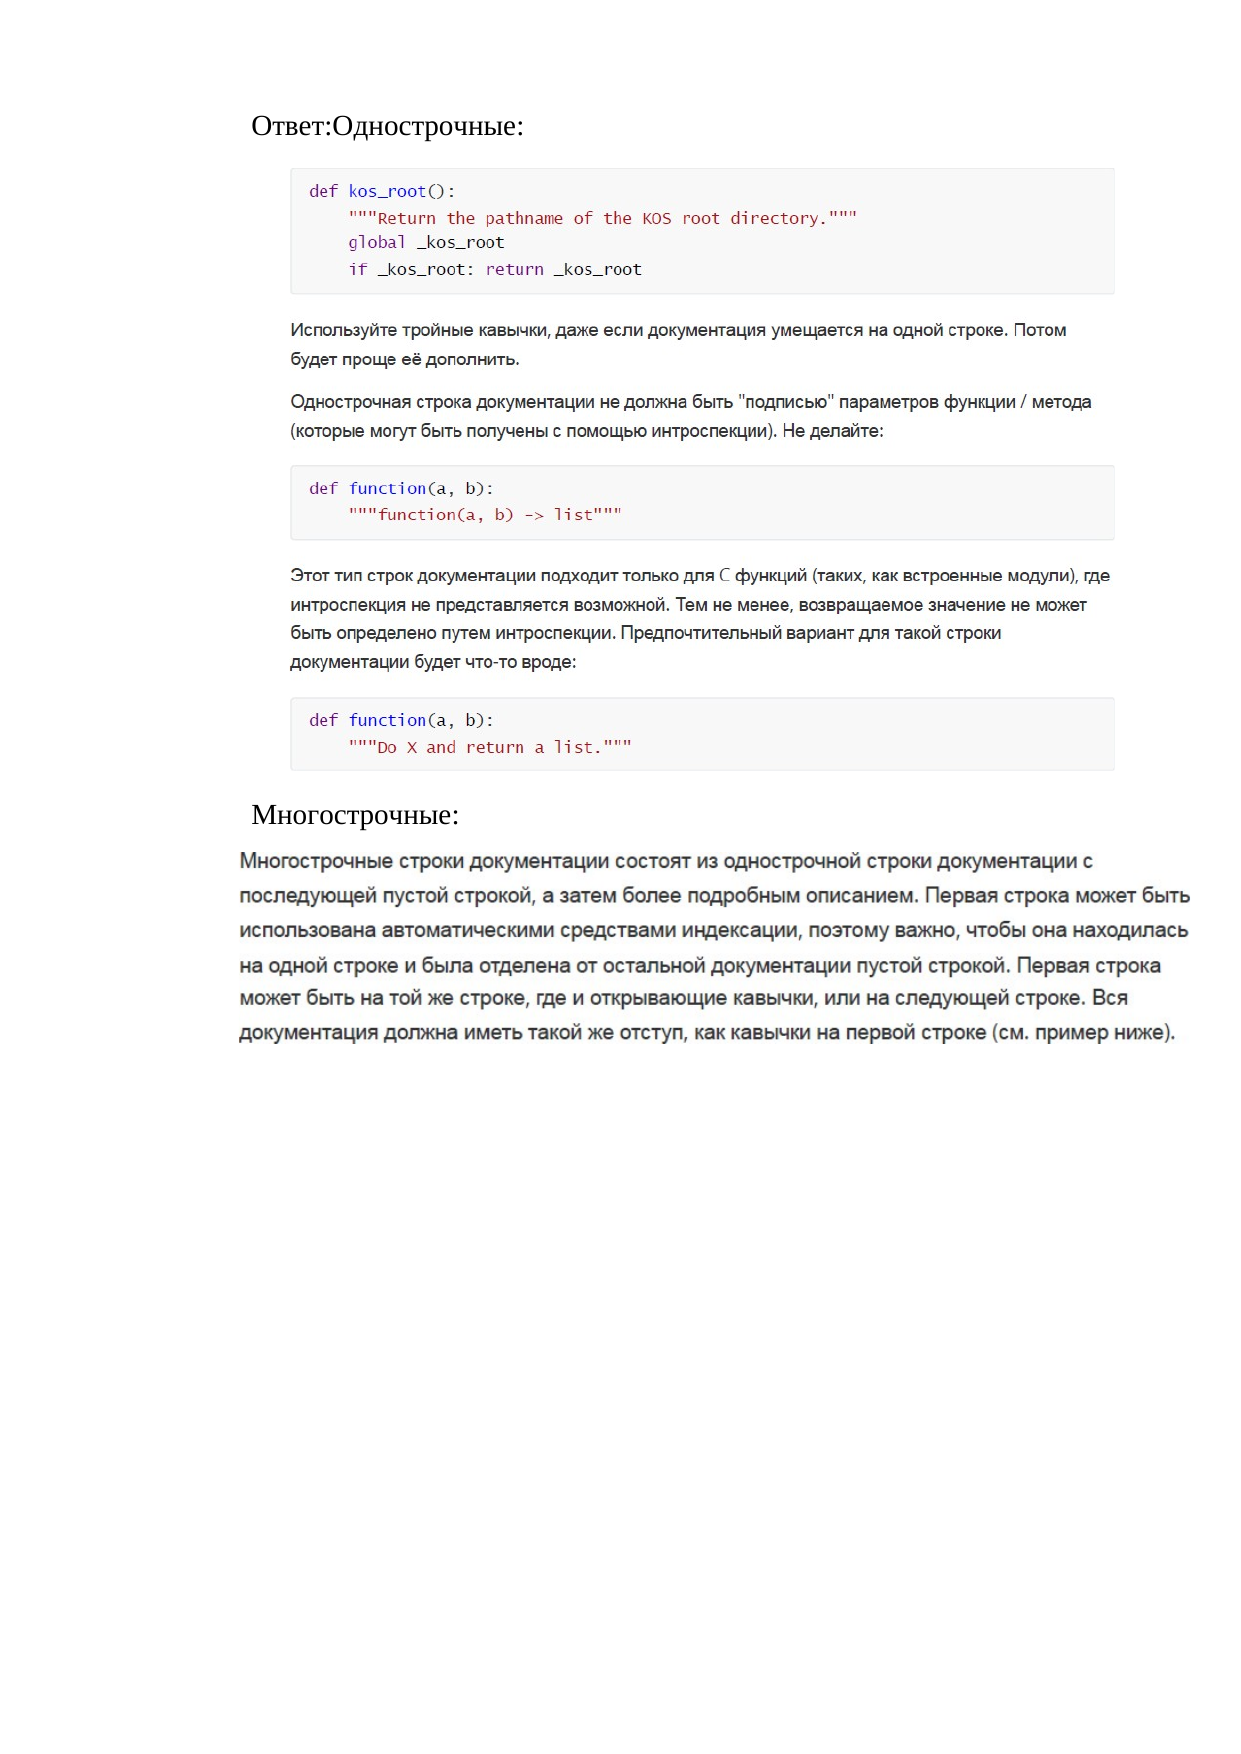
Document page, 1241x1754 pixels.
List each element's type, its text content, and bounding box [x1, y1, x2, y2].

picture [238, 852, 1191, 1044]
text Многострочные: [251, 797, 1226, 831]
picture [289, 168, 1115, 771]
text Ответ:Однострочные: [251, 108, 1226, 142]
